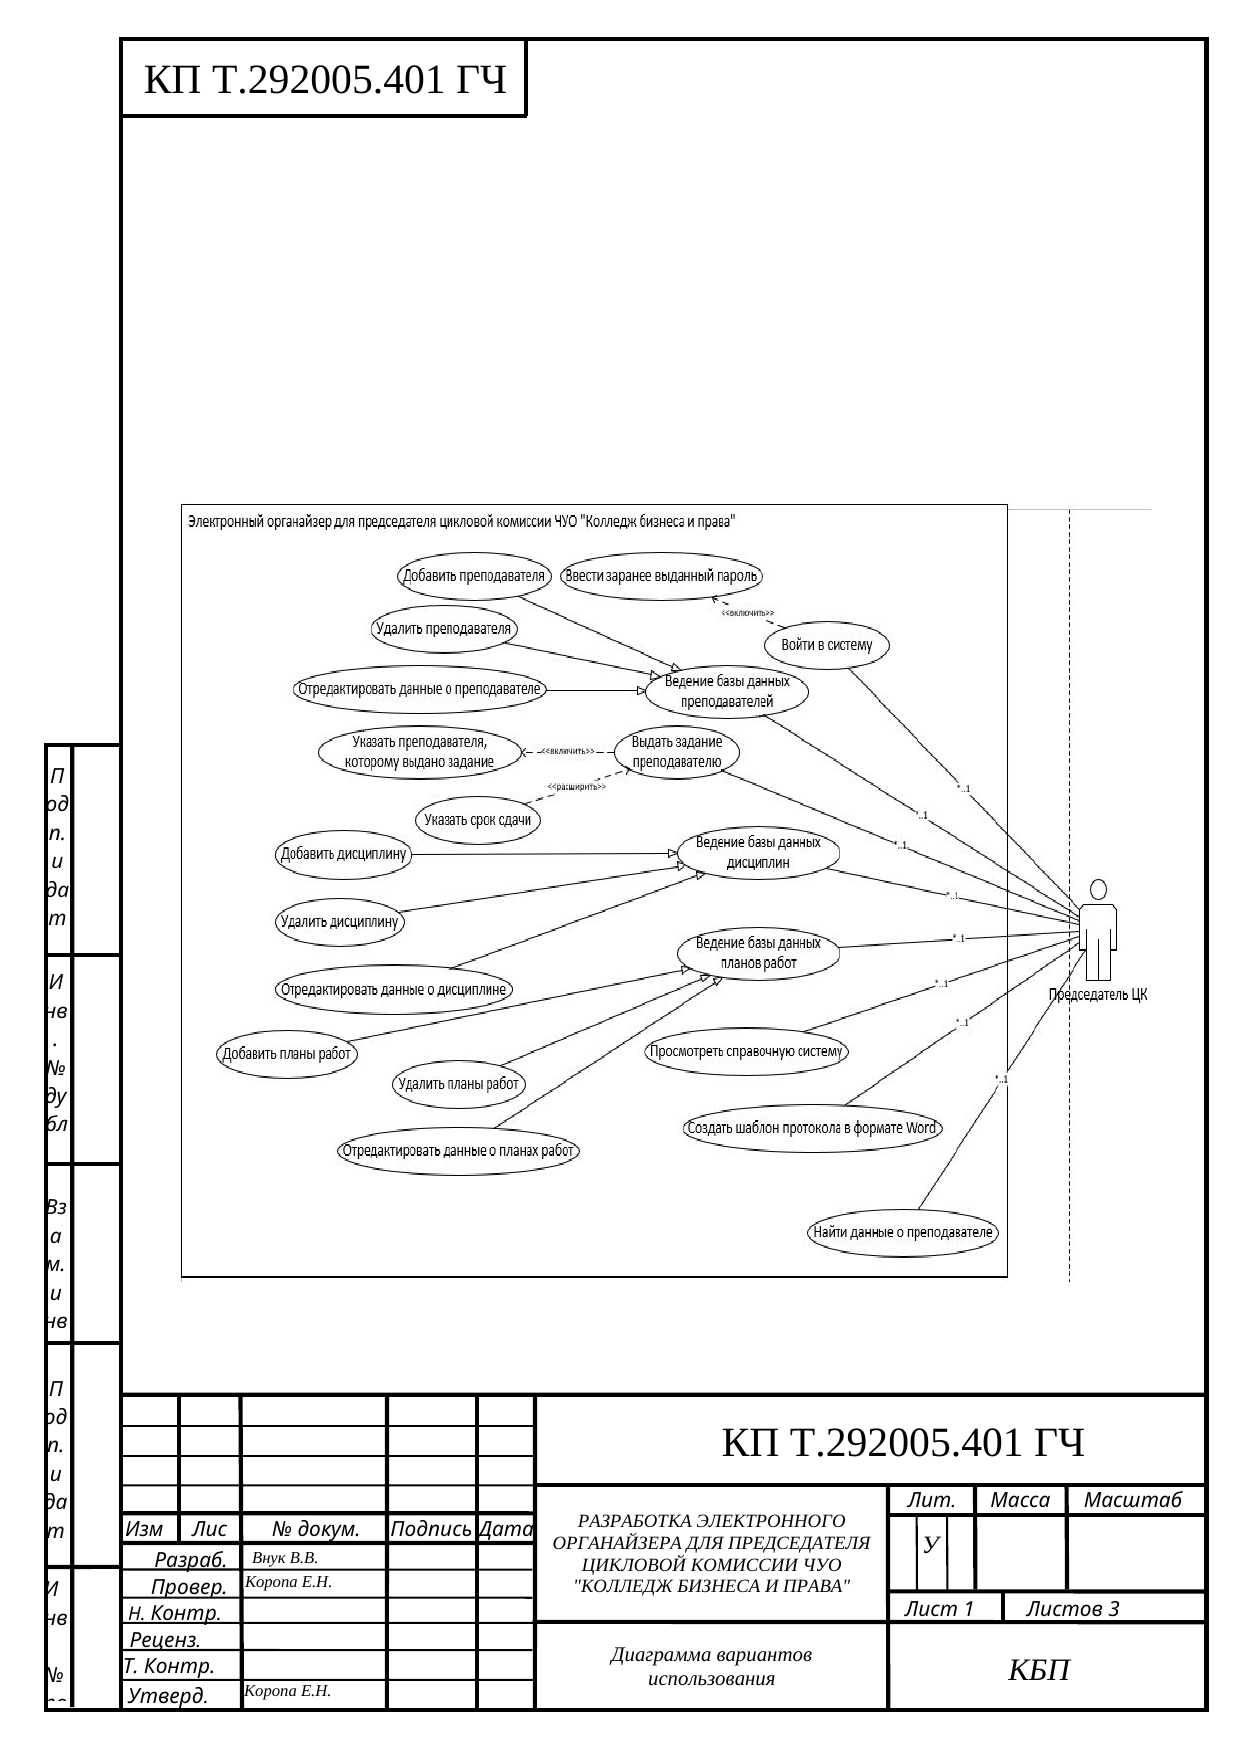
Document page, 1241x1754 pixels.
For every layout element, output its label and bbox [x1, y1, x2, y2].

picture [177, 502, 1152, 1282]
